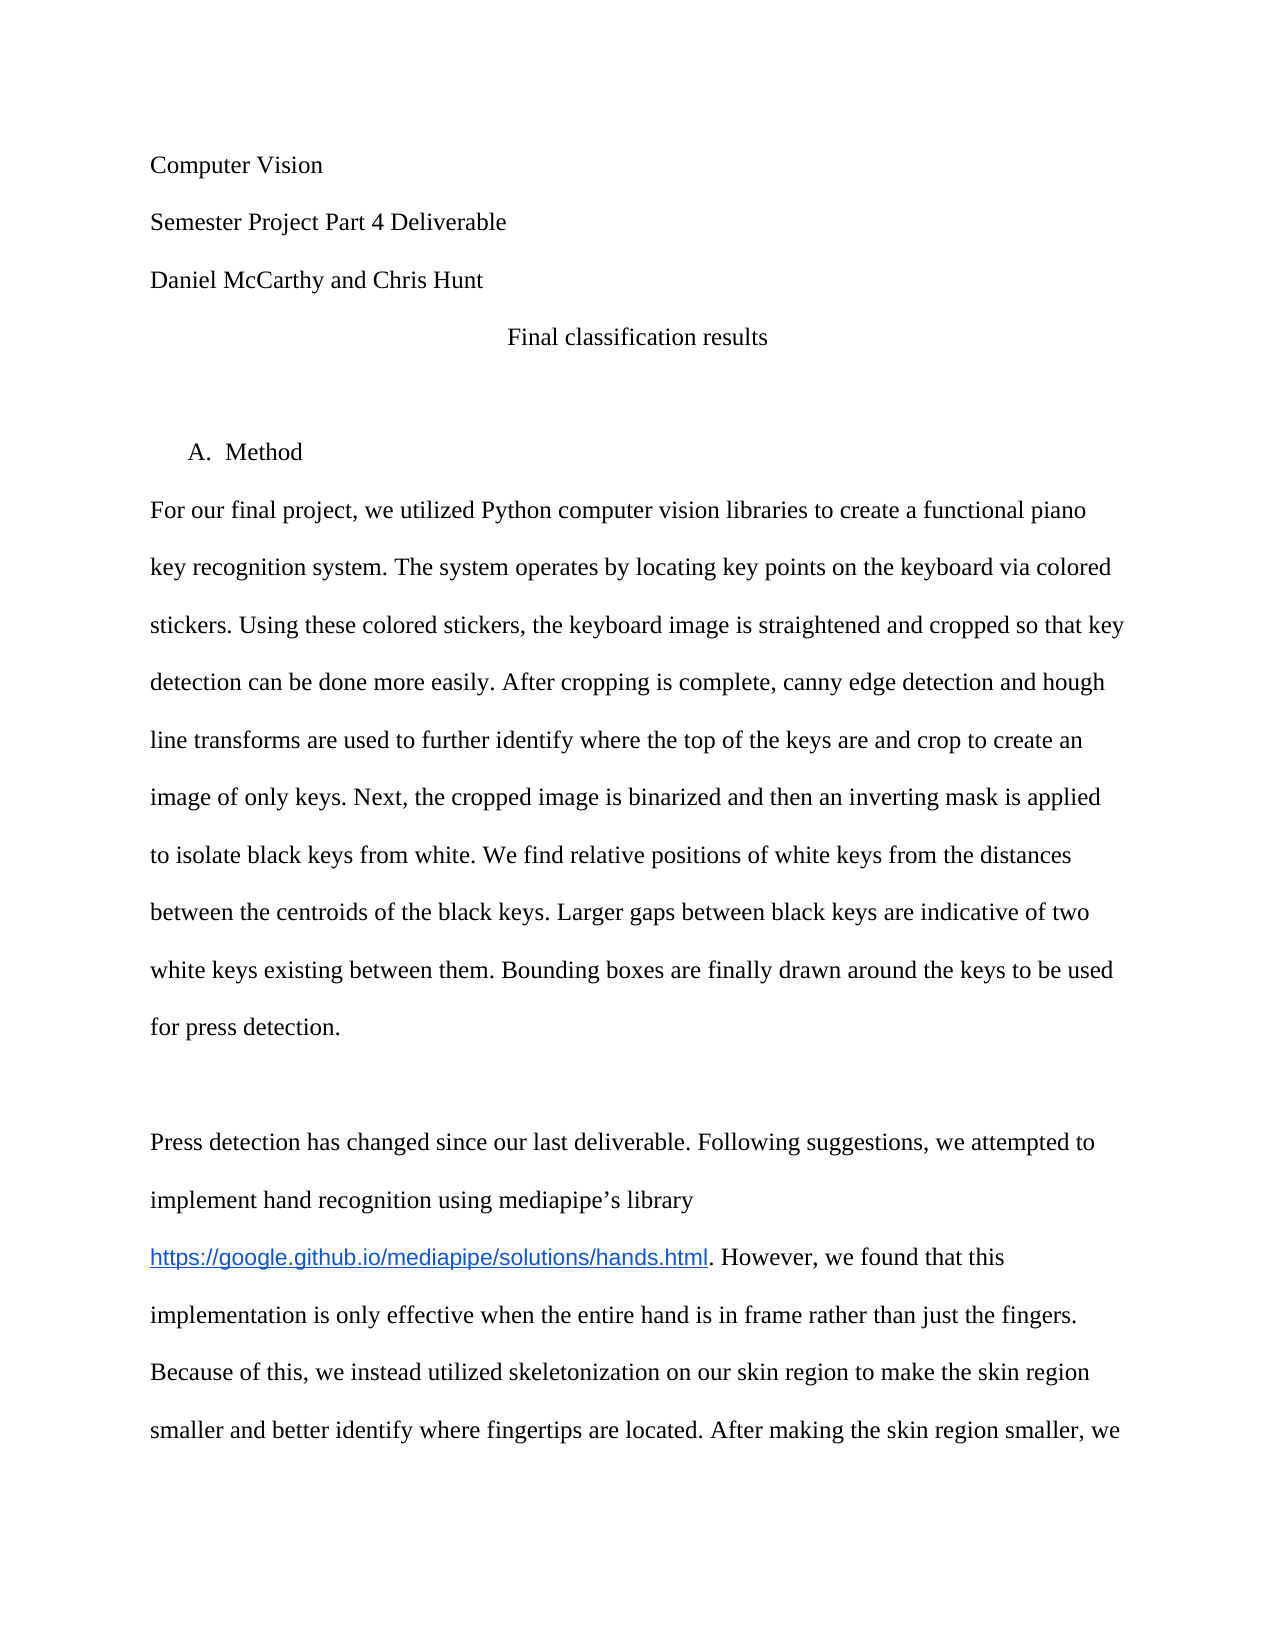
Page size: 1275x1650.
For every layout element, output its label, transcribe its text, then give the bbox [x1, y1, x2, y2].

text For our final project, we utilized Python computer vision libraries to create a functional piano key recognition system. The system operates by locating key points on the keyboard via colored stickers. Using these colored stickers, the keyboard image is straightened and cropped so that key detection can be done more easily. After cropping is complete, canny edge detection and hough line transforms are used to further identify where the top of the keys are and crop to create an image of only keys. Next, the cropped image is binarized and then an inverting mask is applied to isolate black keys from white. We find relative positions of white keys from the distances between the centroids of the black keys. Larger gaps between black keys are indicative of two white keys existing between them. Bounding boxes are finally drawn around the keys to be used for press detection. [150, 495, 1125, 1041]
text Daniel McCarthy and Chris Hunt [150, 265, 1125, 294]
list Method [187, 437, 1125, 466]
text Final classification results [150, 322, 1125, 351]
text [150, 1127, 1125, 1444]
text Semester Project Part 4 Deliverable [150, 207, 1125, 236]
text Computer Vision [150, 150, 1125, 179]
